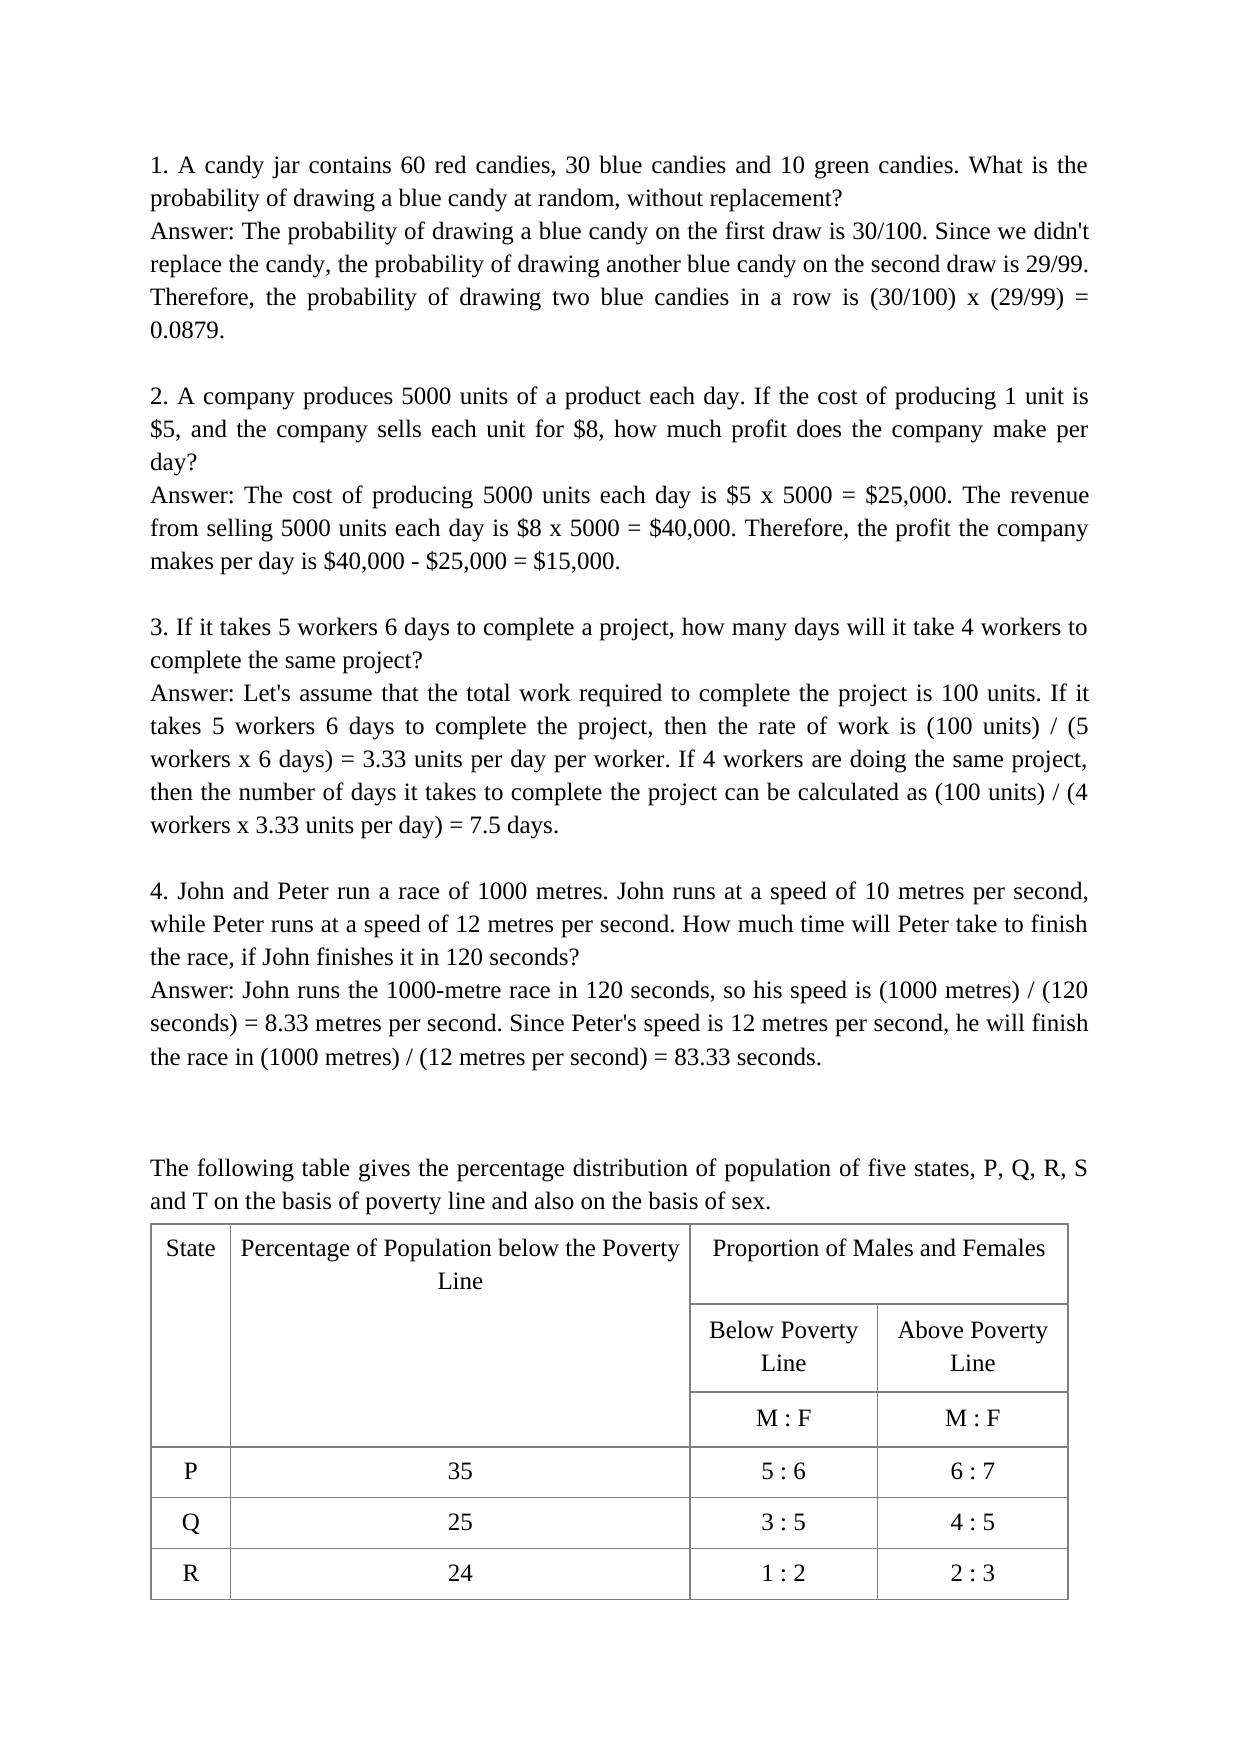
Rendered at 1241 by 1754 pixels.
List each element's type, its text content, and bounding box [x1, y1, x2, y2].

table_cell P [152, 1448, 230, 1497]
table_header State [152, 1225, 230, 1446]
table_cell 3 : 5 [691, 1498, 877, 1548]
table_cell 6 : 7 [878, 1448, 1067, 1497]
text 1. A candy jar contains 60 red candies, 30 blue candies and 10 green candies. What is the probability of drawing a blue candy at random, without replacement? [150, 150, 1090, 212]
table_cell M : F [691, 1393, 877, 1446]
table_cell M : F [878, 1393, 1067, 1446]
text Answer: The cost of producing 5000 units each day is $5 x 5000 = $25,000. The revenue from selling 5000 units each day is $8 x 5000 = $40,000. Therefore, the profit the company makes per day is $40,000 - $25,000 = $15,000. [150, 480, 1090, 575]
table_cell 35 [231, 1448, 689, 1497]
table_cell 5 : 6 [691, 1448, 877, 1497]
table_cell 24 [231, 1549, 689, 1598]
table_cell Below Poverty Line [691, 1305, 877, 1391]
text 3. If it takes 5 workers 6 days to complete a project, how many days will it take 4 workers to complete the same project? [150, 612, 1090, 674]
table_cell 25 [231, 1498, 689, 1548]
text Answer: The probability of drawing a blue candy on the first draw is 30/100. Since we didn't replace the candy, the probability of drawing another blue candy on the second draw is 29/99. Therefore, the probability of drawing two blue candies in a row is (30/100) x (29/99) = 0.0879. [150, 216, 1090, 344]
text Answer: John runs the 1000-metre race in 120 seconds, so his speed is (1000 metres) / (120 seconds) = 8.33 metres per second. Since Peter's speed is 12 metres per second, he will finish the race in (1000 metres) / (12 metres per second) = 83.33 seconds. [150, 976, 1090, 1070]
text The following table gives the percentage distribution of population of five states, P, Q, R, S and T on the basis of poverty line and also on the basis of sex. [150, 1149, 1090, 1219]
table_cell Q [152, 1498, 230, 1548]
table_cell 2 : 3 [878, 1549, 1067, 1598]
text 2. A company produces 5000 units of a product each day. If the cost of producing 1 unit is $5, and the company sells each unit for $8, how much profit does the company make per day? [150, 381, 1090, 476]
table_cell 1 : 2 [691, 1549, 877, 1598]
text 4. John and Peter run a race of 1000 metres. John runs at a speed of 10 metres per second, while Peter runs at a speed of 12 metres per second. How much time will Peter take to finish the race, if John finishes it in 120 seconds? [150, 876, 1090, 971]
table_header Proportion of Males and Females [691, 1225, 1067, 1303]
table_header Percentage of Population below the Poverty Line [231, 1225, 689, 1446]
text Answer: Let's assume that the total work required to complete the project is 100 units. If it takes 5 workers 6 days to complete the project, then the rate of work is (100 units) / (5 workers x 6 days) = 3.33 units per day per worker. If 4 workers are doing the same project, then the number of days it takes to complete the project can be calculated as (100 units) / (4 workers x 3.33 units per day) = 7.5 days. [150, 678, 1090, 839]
table_cell R [152, 1549, 230, 1598]
table_cell Above Poverty Line [878, 1305, 1067, 1391]
table_cell 4 : 5 [878, 1498, 1067, 1548]
